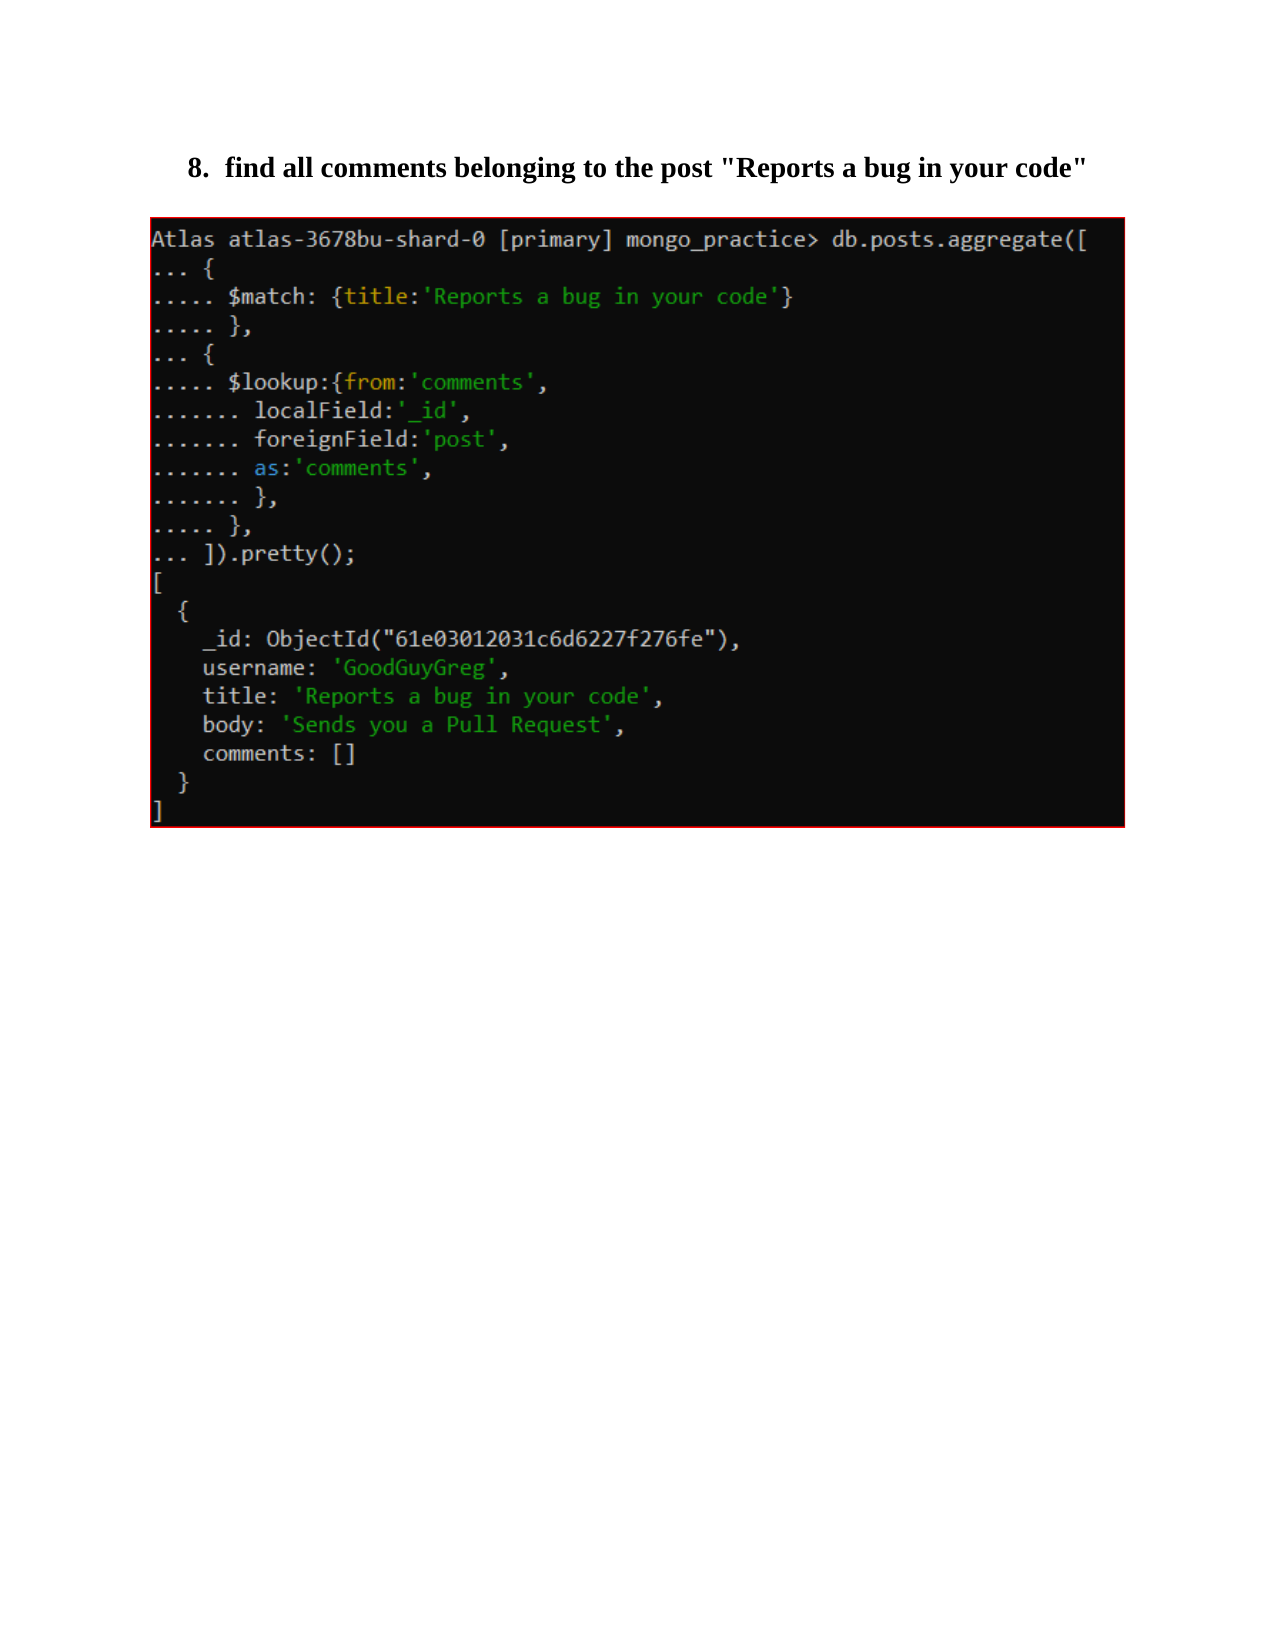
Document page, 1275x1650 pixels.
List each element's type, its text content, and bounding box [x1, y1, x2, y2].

list find all comments belonging to the post "Reports a bug in your code" [187, 150, 1125, 183]
picture [150, 217, 1125, 828]
